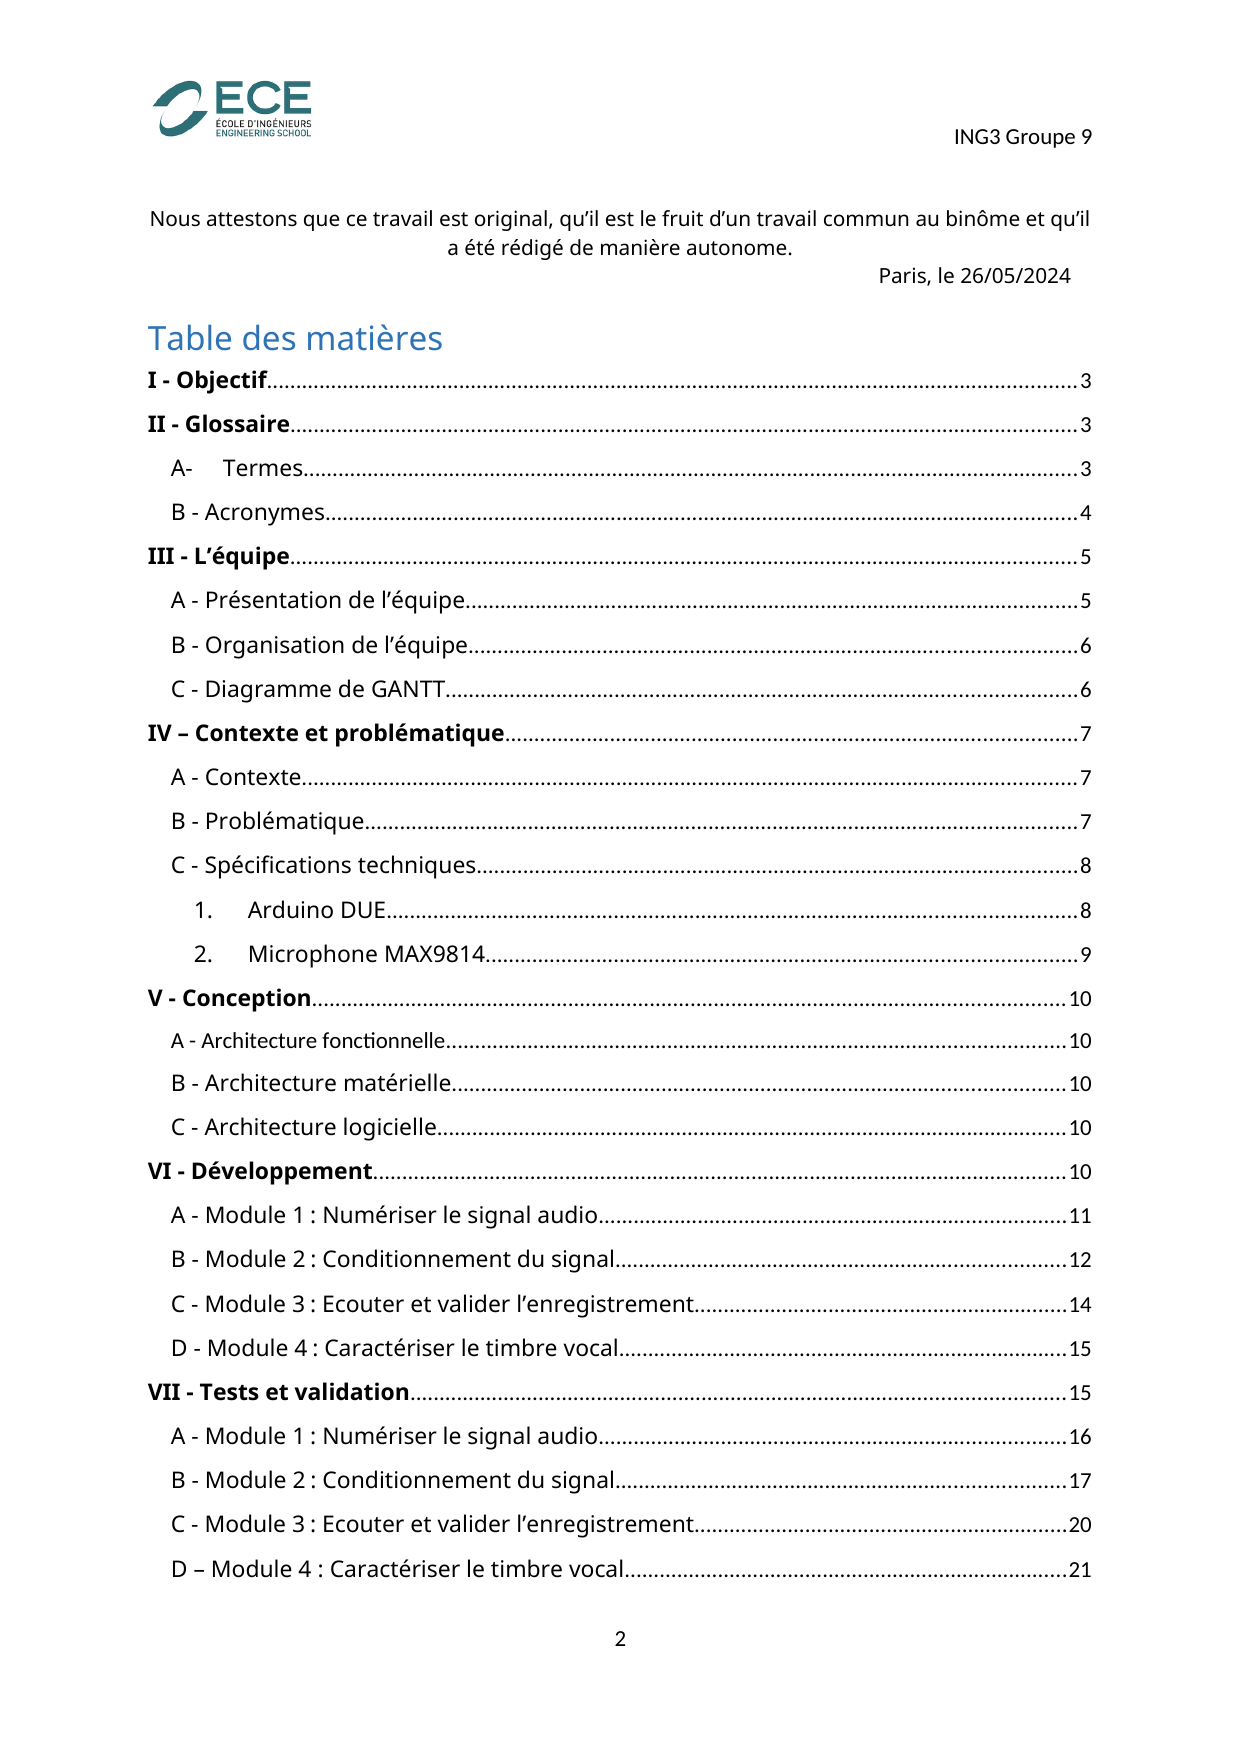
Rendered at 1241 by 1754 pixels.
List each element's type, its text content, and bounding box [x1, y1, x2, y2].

text Nous attestons que ce travail est original, qu’il est le fruit d’un travail commun au binôme et qu’il a été rédigé de manière autonome. [148, 204, 1093, 261]
text Paris, le 26/05/2024 [148, 261, 1082, 289]
picture [147, 73, 320, 145]
